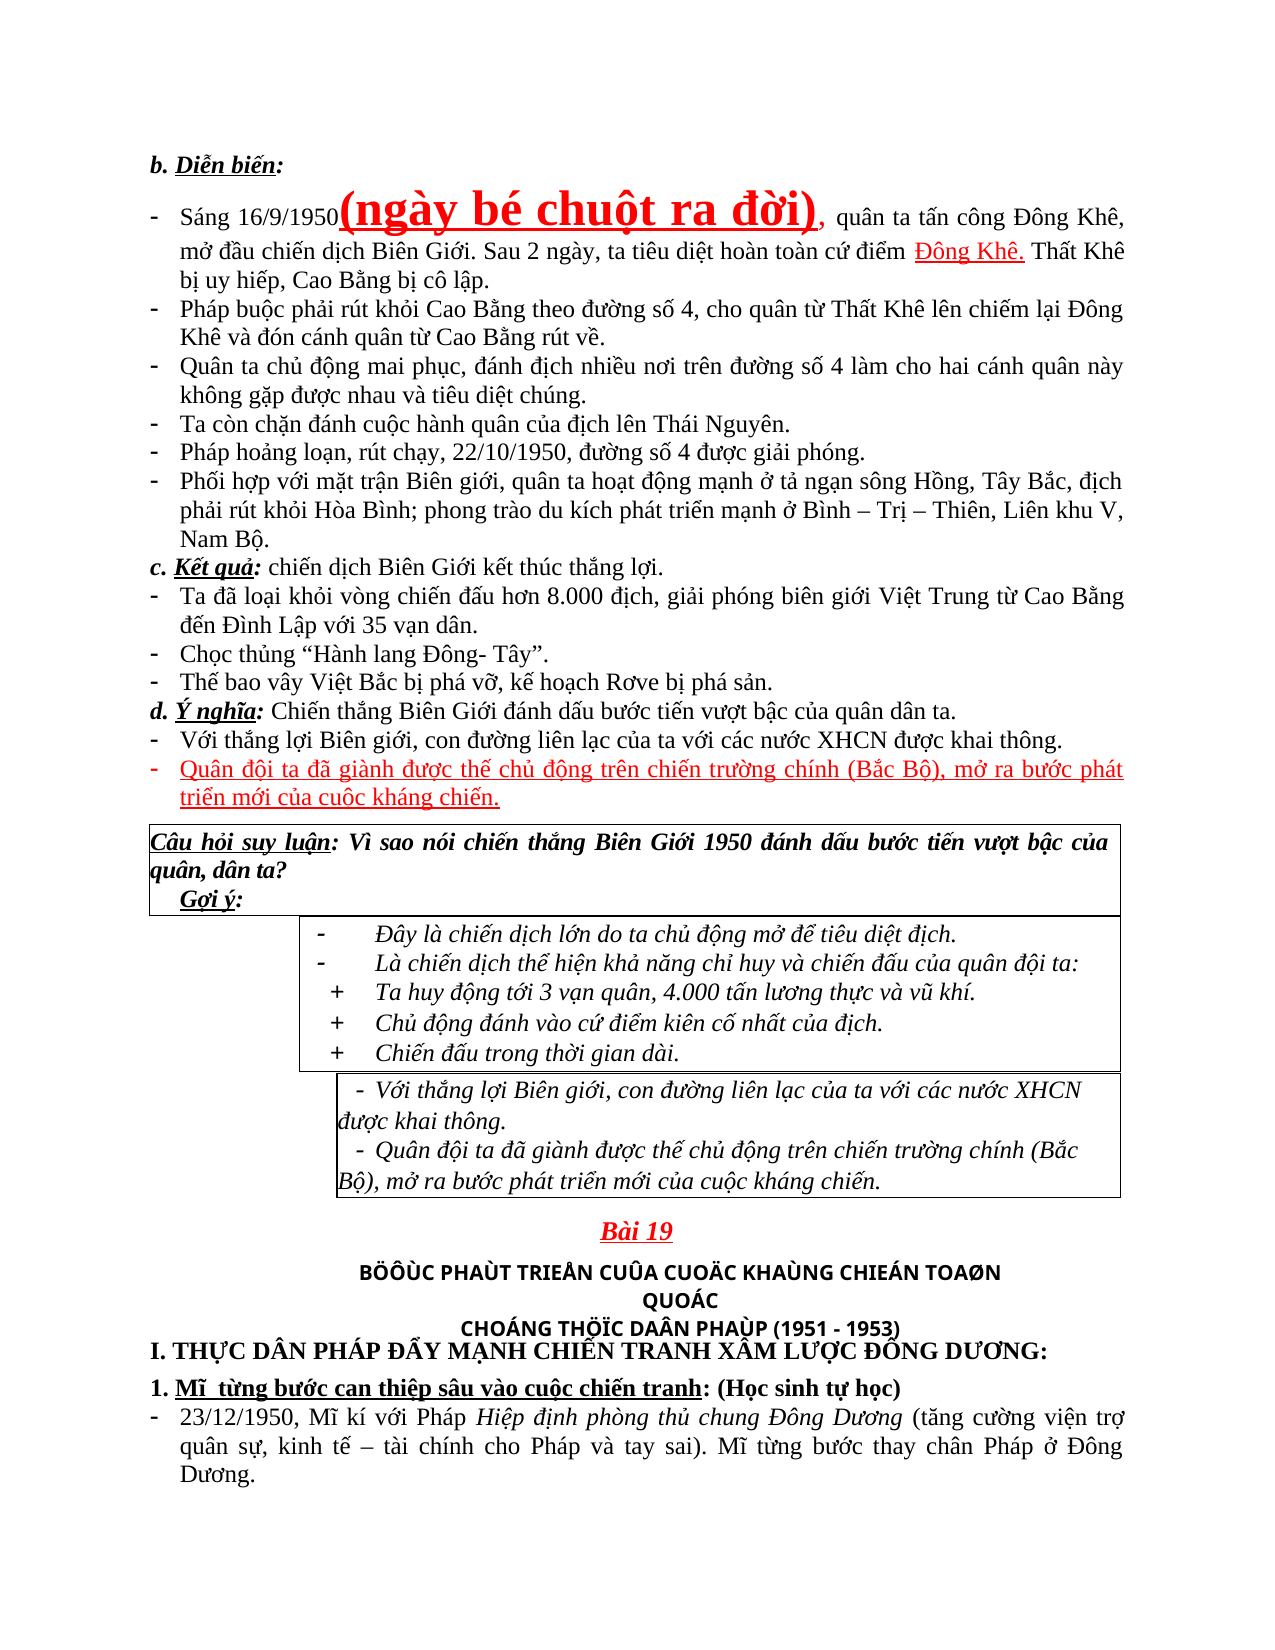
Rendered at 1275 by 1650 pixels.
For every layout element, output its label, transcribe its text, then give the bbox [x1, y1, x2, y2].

list Ta huy động tới 3 vạn quân, 4.000 tấn lương thực và vũ khí. [300, 974, 1120, 1004]
list Quân đội ta đã giành được thế chủ động trên chiến trường chính (Bắc Bộ), mở ra bước phát triển mới của cuộc kháng chiến. [338, 1132, 1120, 1197]
list Chủ động đánh vào cứ điểm kiên cố nhất của địch. [300, 1004, 1120, 1035]
text d. Ý nghĩa: Chiến thắng Biên Giới đánh dấu bước tiến vượt bậc của quân dân ta. [150, 696, 1125, 725]
list Phối hợp với mặt trận Biên giới, quân ta hoạt động mạnh ở tả ngạn sông Hồng, Tây Bắc, địch phải rút khỏi Hòa Bình; phong trào du kích phát triển mạnh ở Bình – Trị – Thiên, Liên khu V, Nam Bộ. [150, 466, 1125, 552]
list Thế bao vây Việt Bắc bị phá vỡ, kế hoạch Rơve bị phá sản. [150, 667, 1125, 696]
list Là chiến dịch thể hiện khả năng chỉ huy và chiến đấu của quân đội ta: [300, 945, 1120, 974]
list Ta đã loại khỏi vòng chiến đấu hơn 8.000 địch, giải phóng biên giới Việt Trung từ Cao Bằng đến Đình Lập với 35 vạn dân. [150, 581, 1125, 639]
list Chiến đấu trong thời gian dài. [300, 1035, 1120, 1071]
text b. Diễn biến: [150, 150, 1125, 179]
list Với thắng lợi Biên giới, con đường liên lạc của ta với các nước XHCN được khai thông. [150, 725, 1125, 754]
list Quân đội ta đã giành được thế chủ động trên chiến trường chính (Bắc Bộ), mở ra bước phát triển mới của cuộc kháng chiến. [150, 754, 1125, 811]
list Sáng 16/9/1950(ngày bé chuột ra đời), quân ta tấn công Đông Khê, mở đầu chiến dịch Biên Giới. Sau 2 ngày, ta tiêu diệt hoàn toàn cứ điểm Đông Khê. Thất Khê bị uy hiếp, Cao Bằng bị cô lập. [150, 179, 1125, 294]
list Với thắng lợi Biên giới, con đường liên lạc của ta với các nước XHCN được khai thông. [338, 1074, 1120, 1132]
list Quân ta chủ động mai phục, đánh địch nhiều nơi trên đường số 4 làm cho hai cánh quân này không gặp được nhau và tiêu diệt chúng. [150, 351, 1125, 409]
list Pháp hoảng loạn, rút chạy, 22/10/1950, đường số 4 được giải phóng. [150, 437, 1125, 466]
text Câu hỏi suy luận: Vì sao nói chiến thắng Biên Giới 1950 đánh dấu bước tiến vượt bậc của quân, dân ta? [150, 825, 1120, 881]
text Bài 19 [150, 1215, 1125, 1246]
text Gợi ý: [150, 881, 1120, 915]
list Ta còn chặn đánh cuộc hành quân của địch lên Thái Nguyên. [150, 409, 1125, 437]
list 23/12/1950, Mĩ kí với Pháp Hiệp định phòng thủ chung Đông Dương (tăng cường viện trợ quân sự, kinh tế – tài chính cho Pháp và tay sai). Mĩ từng bước thay chân Pháp ở Đông Dương. [150, 1402, 1125, 1488]
text 1. Mĩ từng bước can thiệp sâu vào cuộc chiến tranh: (Học sinh tự học) [150, 1373, 1125, 1402]
list Đây là chiến dịch lớn do ta chủ động mở để tiêu diệt địch. [300, 917, 1120, 945]
text c. Kết quả: chiến dịch Biên Giới kết thúc thắng lợi. [150, 552, 1125, 581]
text I. THỰC DÂN PHÁP ĐẨY MẠNH CHIẾN TRANH XÂM LƯỢC ĐÔNG DƯƠNG: [150, 1336, 1125, 1365]
list Pháp buộc phải rút khỏi Cao Bằng theo đường số 4, cho quân từ Thất Khê lên chiếm lại Đông Khê và đón cánh quân từ Cao Bằng rút về. [150, 294, 1125, 351]
list Chọc thủng “Hành lang Đông- Tây”. [150, 639, 1125, 667]
